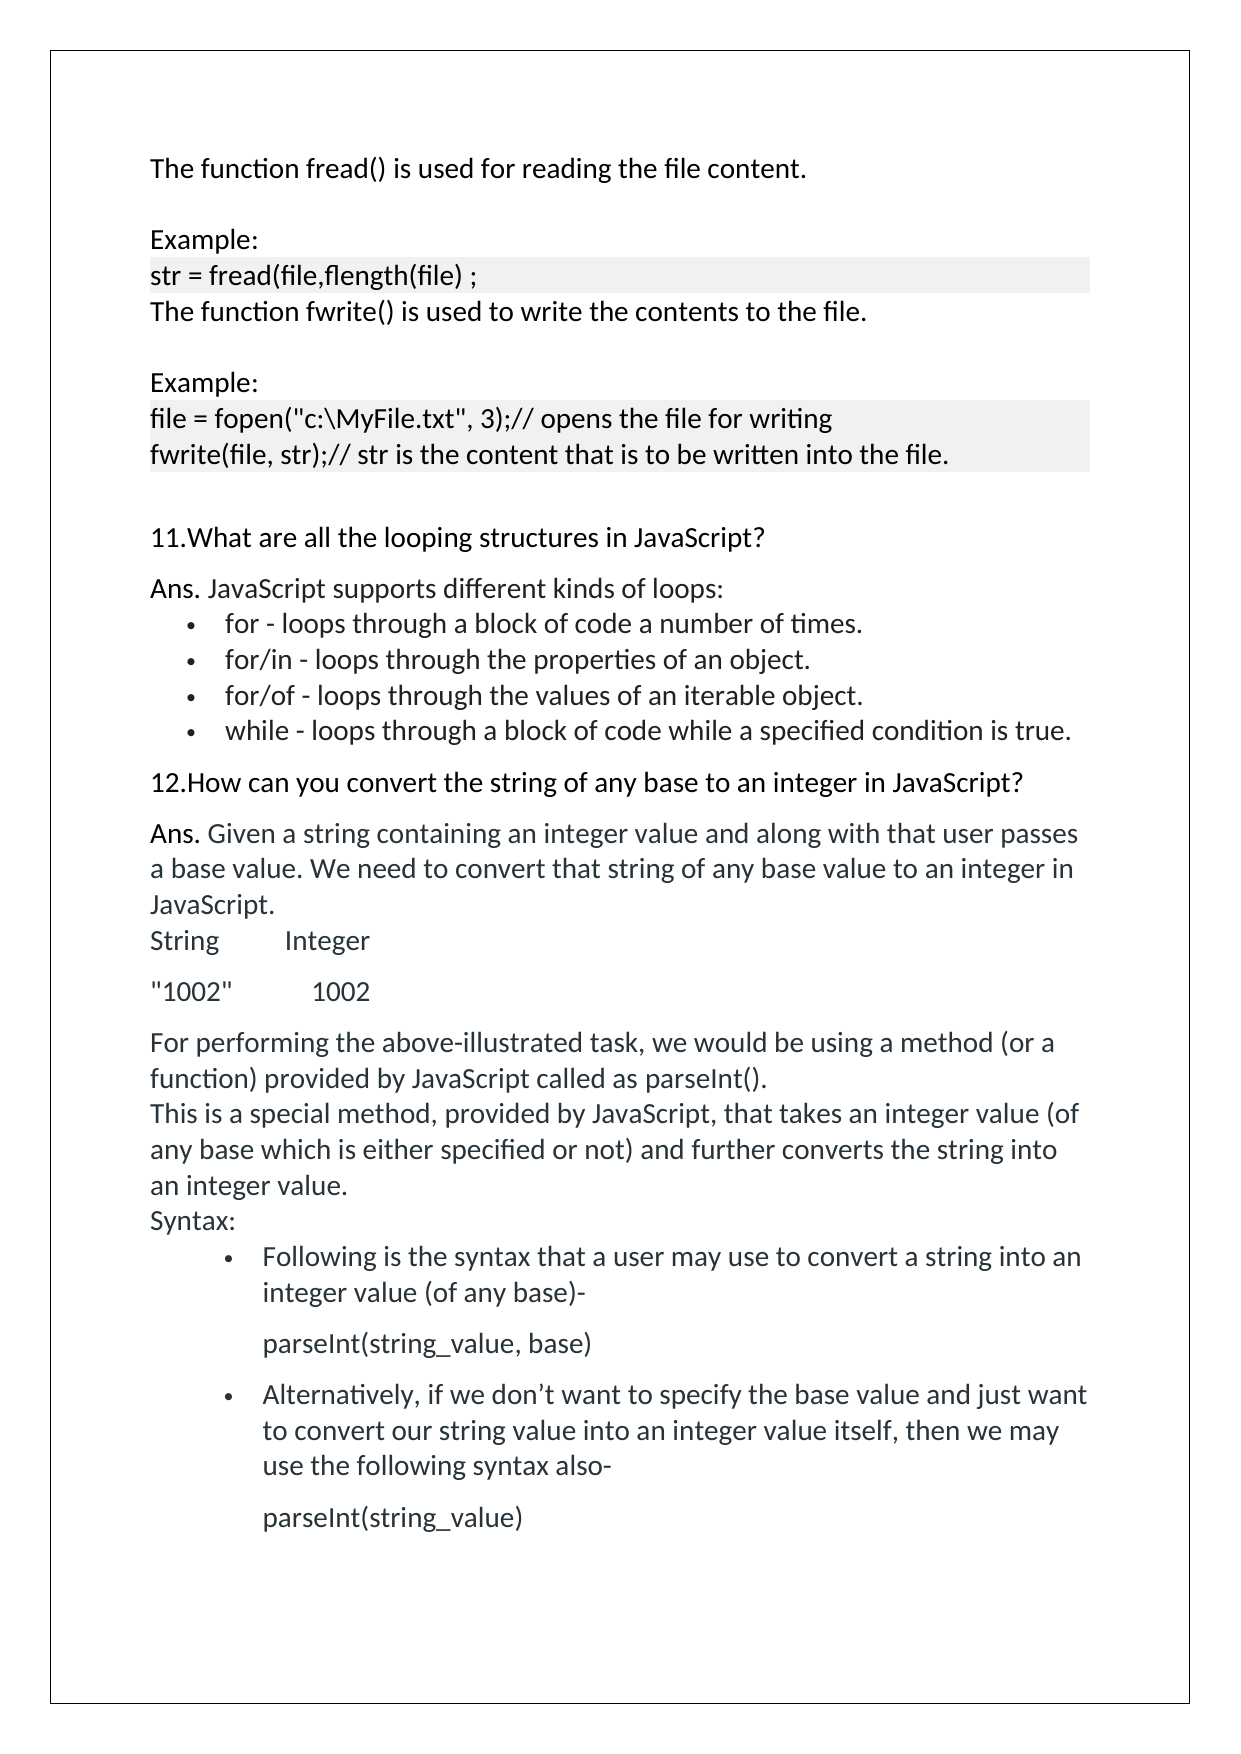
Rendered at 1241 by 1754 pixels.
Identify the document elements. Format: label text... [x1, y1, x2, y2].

text Syntax: [150, 1202, 1090, 1238]
text The function fread() is used for reading the file content. Example: [150, 150, 1090, 257]
text Ans. JavaScript supports different kinds of loops: [150, 570, 1090, 606]
list for - loops through a block of code a number of times. [187, 606, 1090, 641]
text The function fwrite() is used to write the contents to the file. Example: [150, 293, 1090, 400]
list for/in - loops through the properties of an object. [187, 641, 1090, 677]
text 12.How can you convert the string of any base to an integer in JavaScript? [150, 764, 1090, 799]
text str = fread(file,flength(file) ; [150, 257, 1090, 293]
text "1002" 1002 [150, 973, 1090, 1009]
list Alternatively, if we don’t want to specify the base value and just want to convert our string value into an integer value itself, then we may use the following syntax also- [225, 1376, 1090, 1483]
text file = fopen("c:\MyFile.txt", 3);// opens the file for writing fwrite(file, str);// str is the content that is to be written into the file. [150, 400, 1090, 472]
list while - loops through a block of code while a specified condition is true. [187, 712, 1090, 748]
text parseInt(string_value) [262, 1499, 1090, 1534]
text String Integer [150, 922, 1090, 957]
list for/of - loops through the values of an iterable object. [187, 677, 1090, 712]
list Following is the syntax that a user may use to convert a string into an integer value (of any base)- [225, 1238, 1090, 1309]
text 11.What are all the looping structures in JavaScript? [150, 519, 1090, 554]
text This is a special method, provided by JavaScript, that takes an integer value (of any base which is either specified or not) and further converts the string into an integer value. [150, 1096, 1090, 1202]
text parseInt(string_value, base) [262, 1325, 1090, 1361]
text For performing the above-illustrated task, we would be using a method (or a function) provided by JavaScript called as parseInt(). [150, 1024, 1090, 1096]
text Ans. Given a string containing an integer value and along with that user passes a base value. We need to convert that string of any base value to an integer in JavaScript. [150, 815, 1090, 922]
